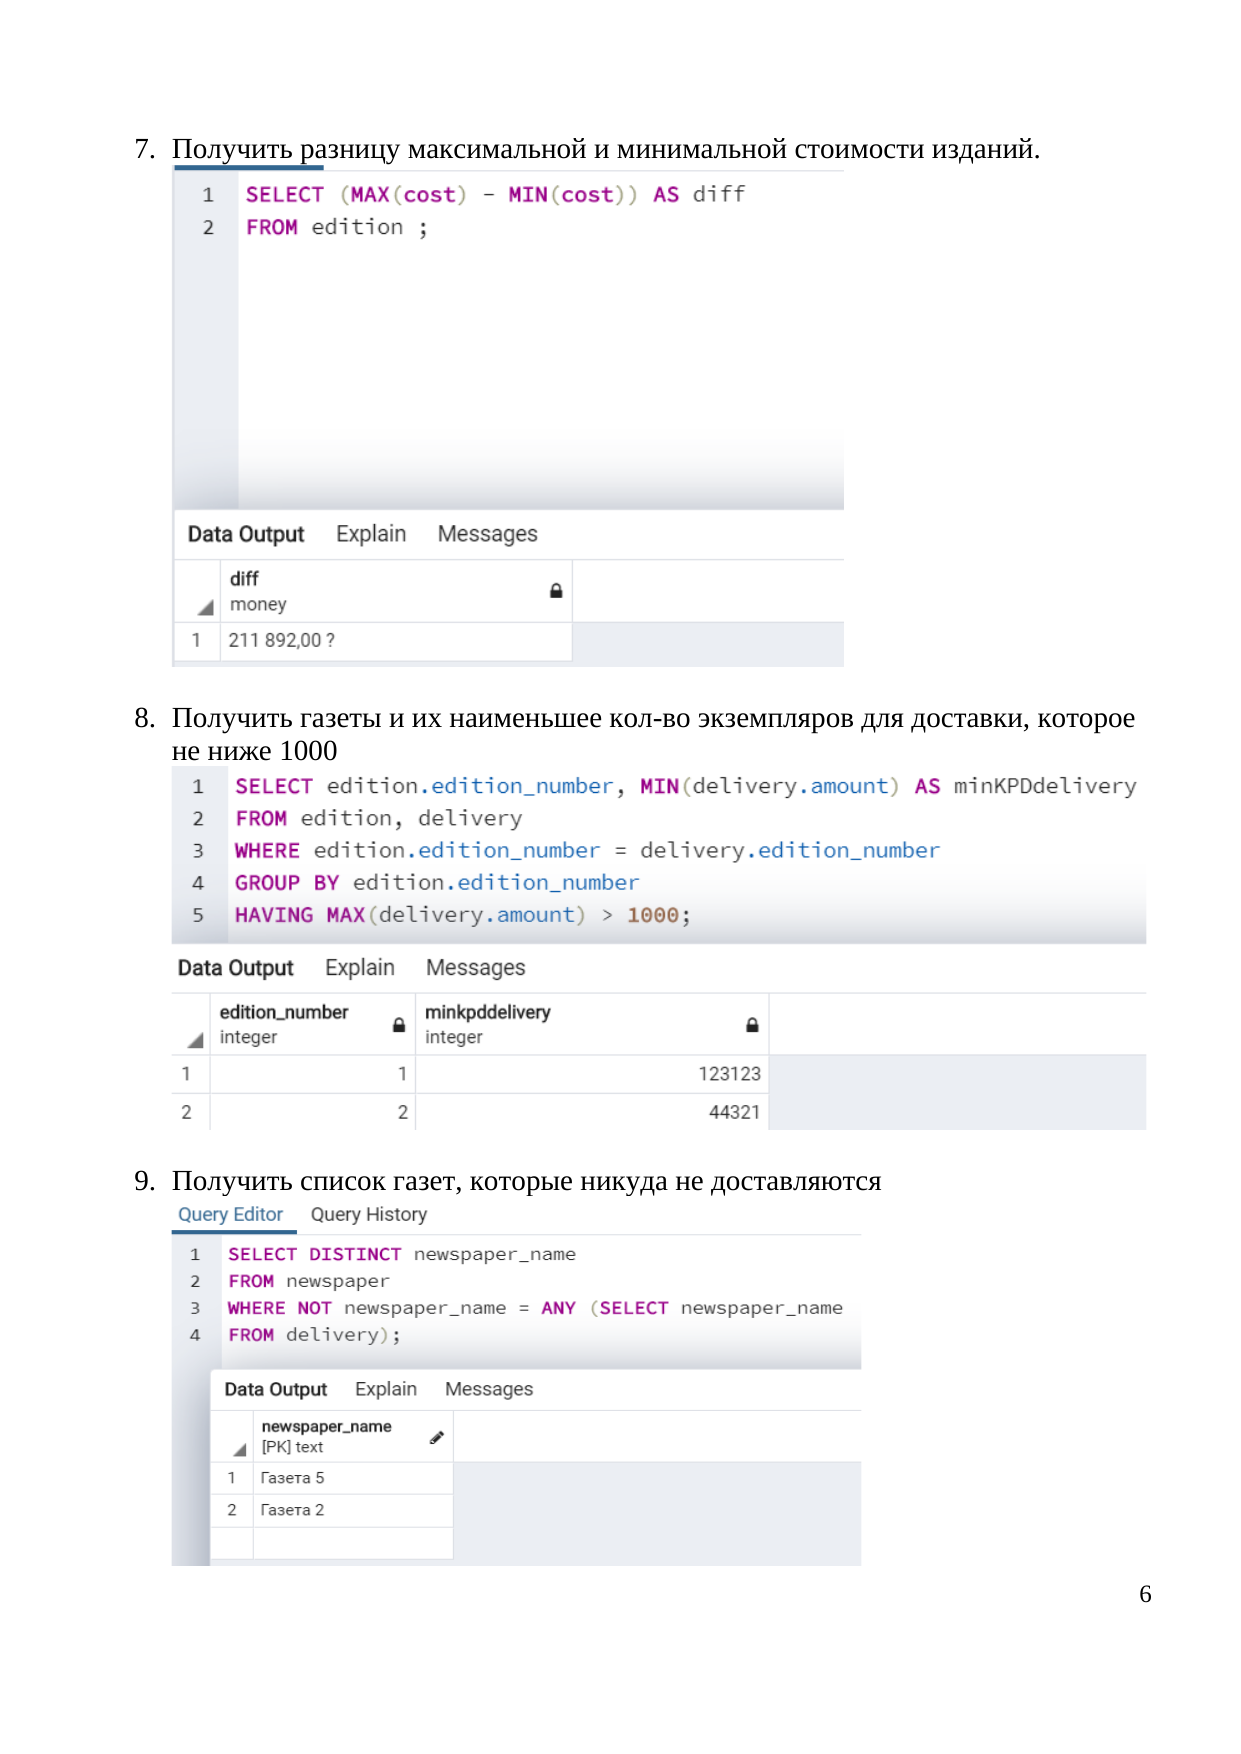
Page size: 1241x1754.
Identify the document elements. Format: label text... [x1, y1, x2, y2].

list Получить газеты и их наименьшее кол-во экземпляров для доставки, которое не ниже 1000 [134, 700, 1152, 767]
list Получить разницу максимальной и минимальной стоимости изданий. [134, 131, 1152, 165]
picture [171, 1196, 862, 1566]
picture [171, 766, 1147, 1130]
list Получить список газет, которые никуда не доставляются [134, 1163, 1152, 1196]
picture [171, 165, 844, 667]
